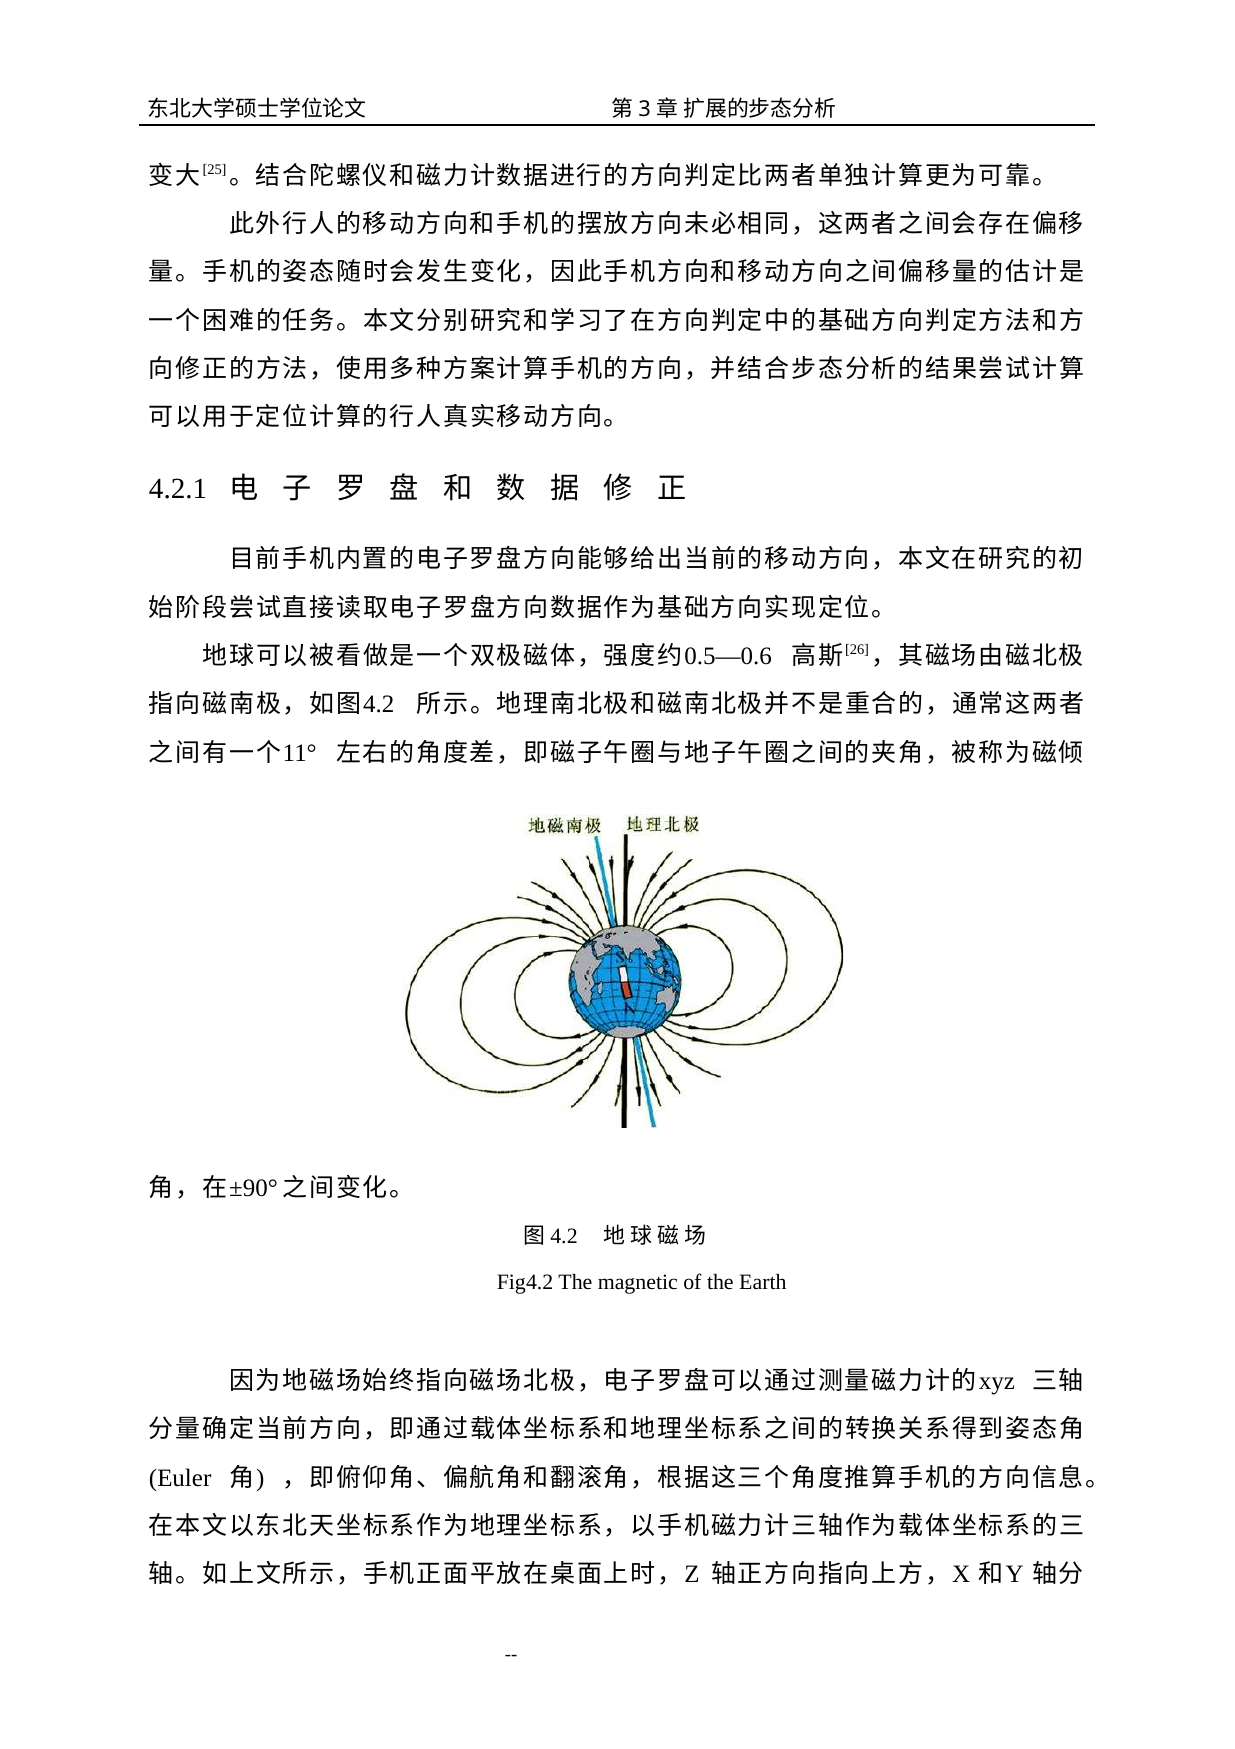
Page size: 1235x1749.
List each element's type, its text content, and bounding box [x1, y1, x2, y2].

subtitle 电子罗盘和数据修正 [149, 462, 1086, 510]
picture [403, 814, 844, 1128]
text Fig4.2 The magnetic of the Earth [149, 1258, 1086, 1306]
text 图4.2 地球磁场 [149, 1209, 1086, 1258]
text 此外行人的移动方向和手机的摆放方向未必相同，这两者之间会存在偏移量。手机的姿态随时会发生变化，因此手机方向和移动方向之间偏移量的估计是一个困难的任务。本文分别研究和学习了在方向判定中的基础方向判定方法和方向修正的方法，使用多种方案计算手机的方向，并结合步态分析的结果尝试计算可以用于定位计算的行人真实移动方向。 [149, 197, 1086, 439]
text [149, 1354, 1086, 1596]
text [149, 149, 1086, 197]
text 目前手机内置的电子罗盘方向能够给出当前的移动方向，本文在研究的初始阶段尝试直接读取电子罗盘方向数据作为基础方向实现定位。 [149, 533, 1086, 629]
